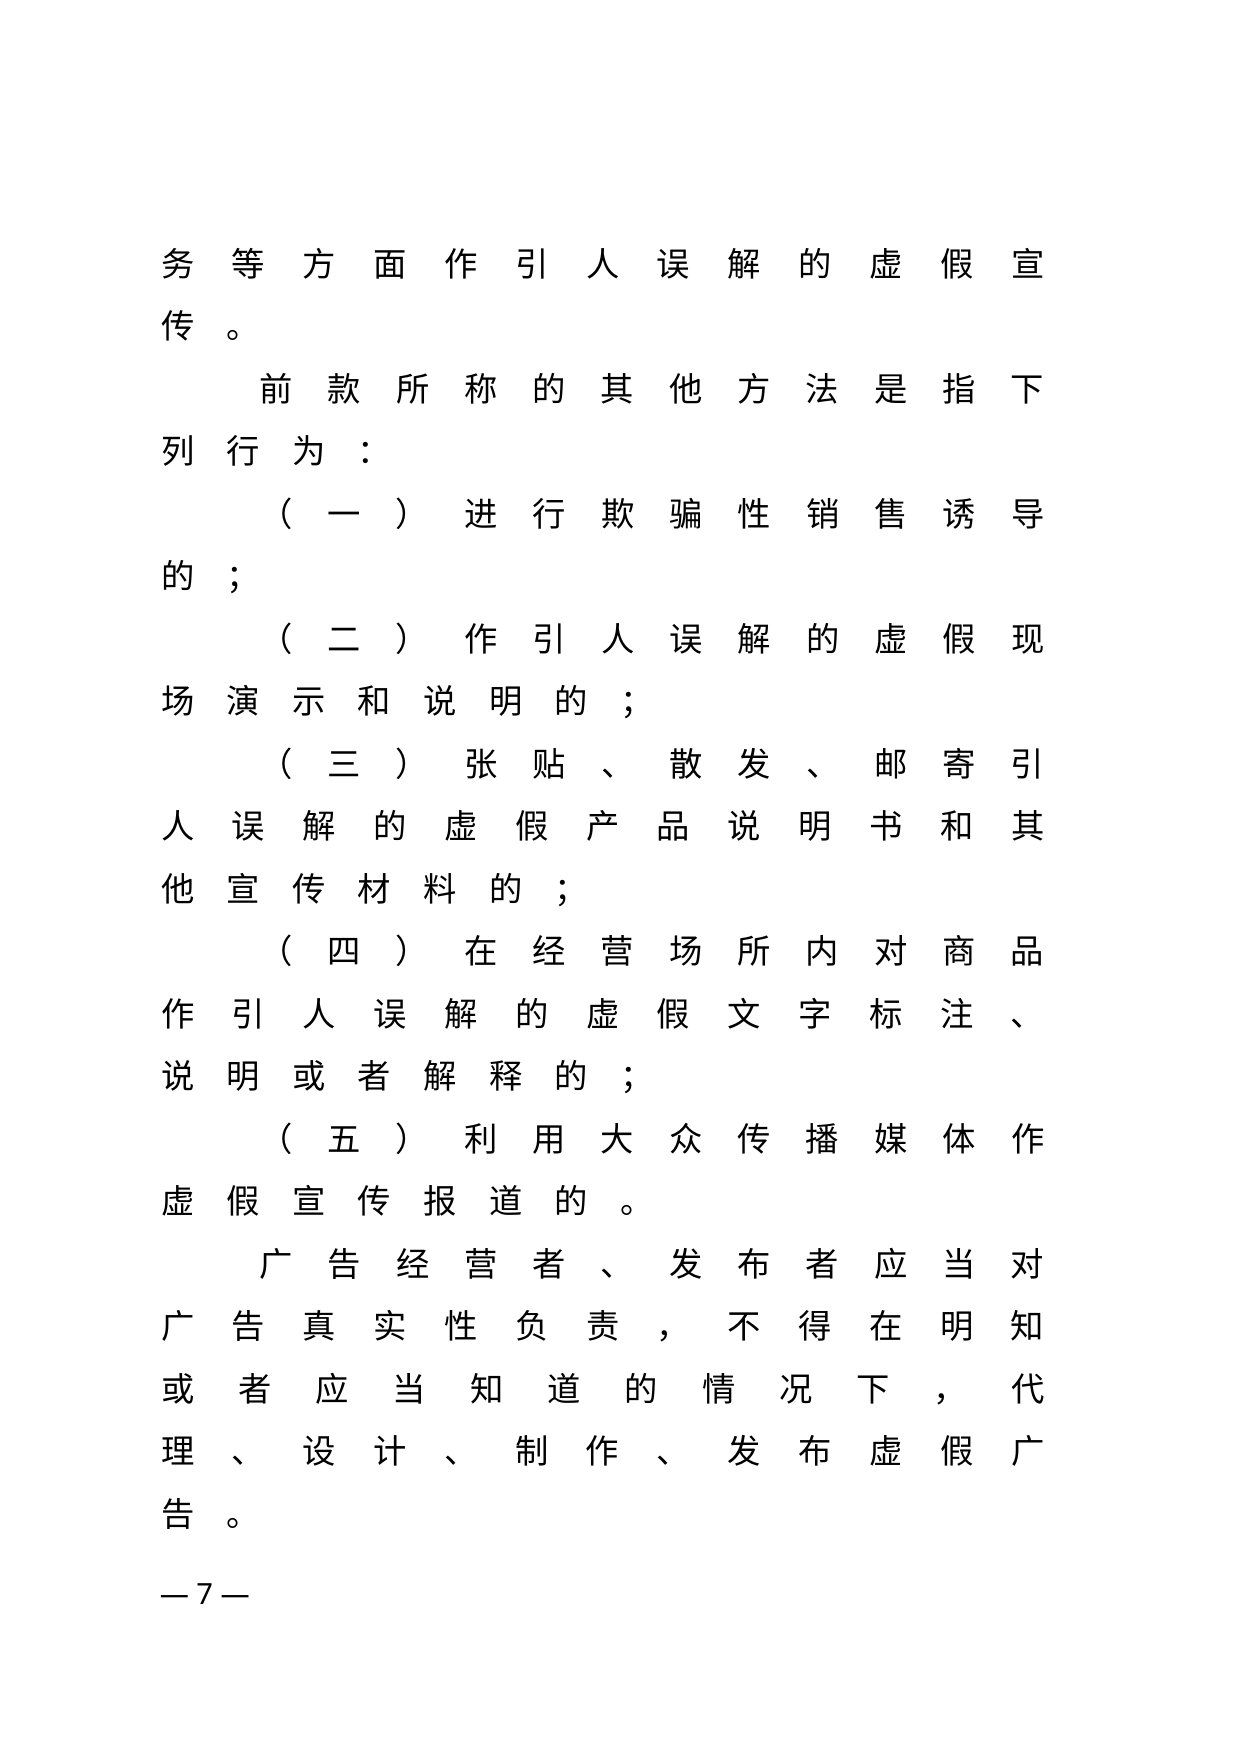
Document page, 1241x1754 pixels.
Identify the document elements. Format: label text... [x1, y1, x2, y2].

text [161, 231, 1077, 356]
text （二）作引人误解的虚假现场演示和说明的； [161, 606, 1077, 731]
text （五）利用大众传播媒体作虚假宣传报道的。 [161, 1106, 1077, 1231]
text （三）张贴、散发、邮寄引人误解的虚假产品说明书和其他宣传材料的； [161, 731, 1077, 918]
text （四）在经营场所内对商品作引人误解的虚假文字标注、说明或者解释的； [161, 918, 1077, 1106]
text 广告经营者、发布者应当对广告真实性负责，不得在明知或者应当知道的情况下，代理、设计、制作、发布虚假广告。 [161, 1231, 1077, 1543]
text （一）进行欺骗性销售诱导的； [161, 481, 1077, 606]
text 前款所称的其他方法是指下列行为： [161, 356, 1077, 481]
